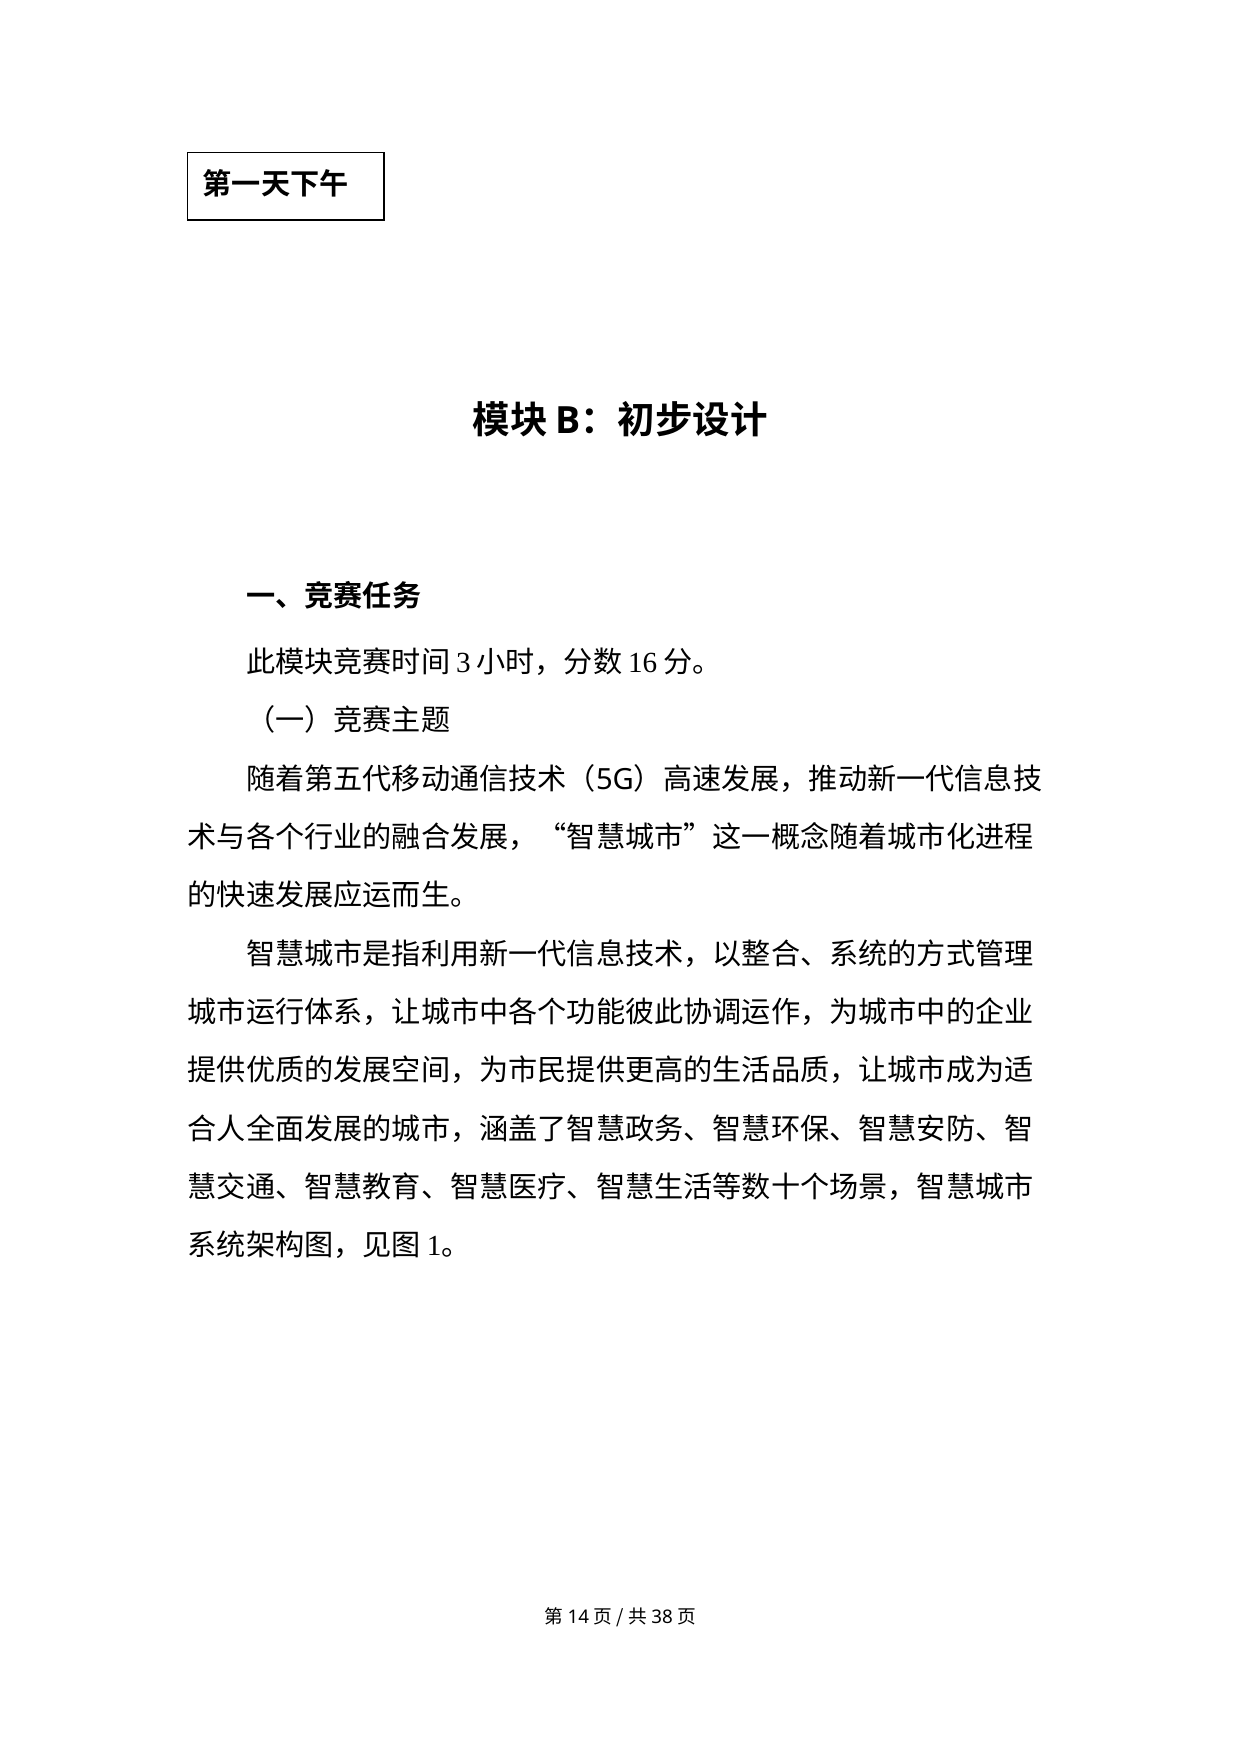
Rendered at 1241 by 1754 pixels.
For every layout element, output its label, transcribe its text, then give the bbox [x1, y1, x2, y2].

text 此模块竞赛时间3小时，分数16分。 [187, 626, 1053, 684]
text 智慧城市是指利用新一代信息技术，以整合、系统的方式管理城市运行体系，让城市中各个功能彼此协调运作，为城市中的企业提供优质的发展空间，为市民提供更高的生活品质，让城市成为适合人全面发展的城市，涵盖了智慧政务、智慧环保、智慧安防、智慧交通、智慧教育、智慧医疗、智慧生活等数十个场景，智慧城市系统架构图，见图1。 [187, 917, 1053, 1267]
text 随着第五代移动通信技术（5G）高速发展，推动新一代信息技术与各个行业的融合发展，“智慧城市”这一概念随着城市化进程的快速发展应运而生。 [187, 742, 1053, 917]
subtitle 模块B：初步设计 [187, 385, 1053, 450]
subtitle 一、竞赛任务 [187, 561, 1053, 626]
text （一）竞赛主题 [187, 684, 1053, 742]
